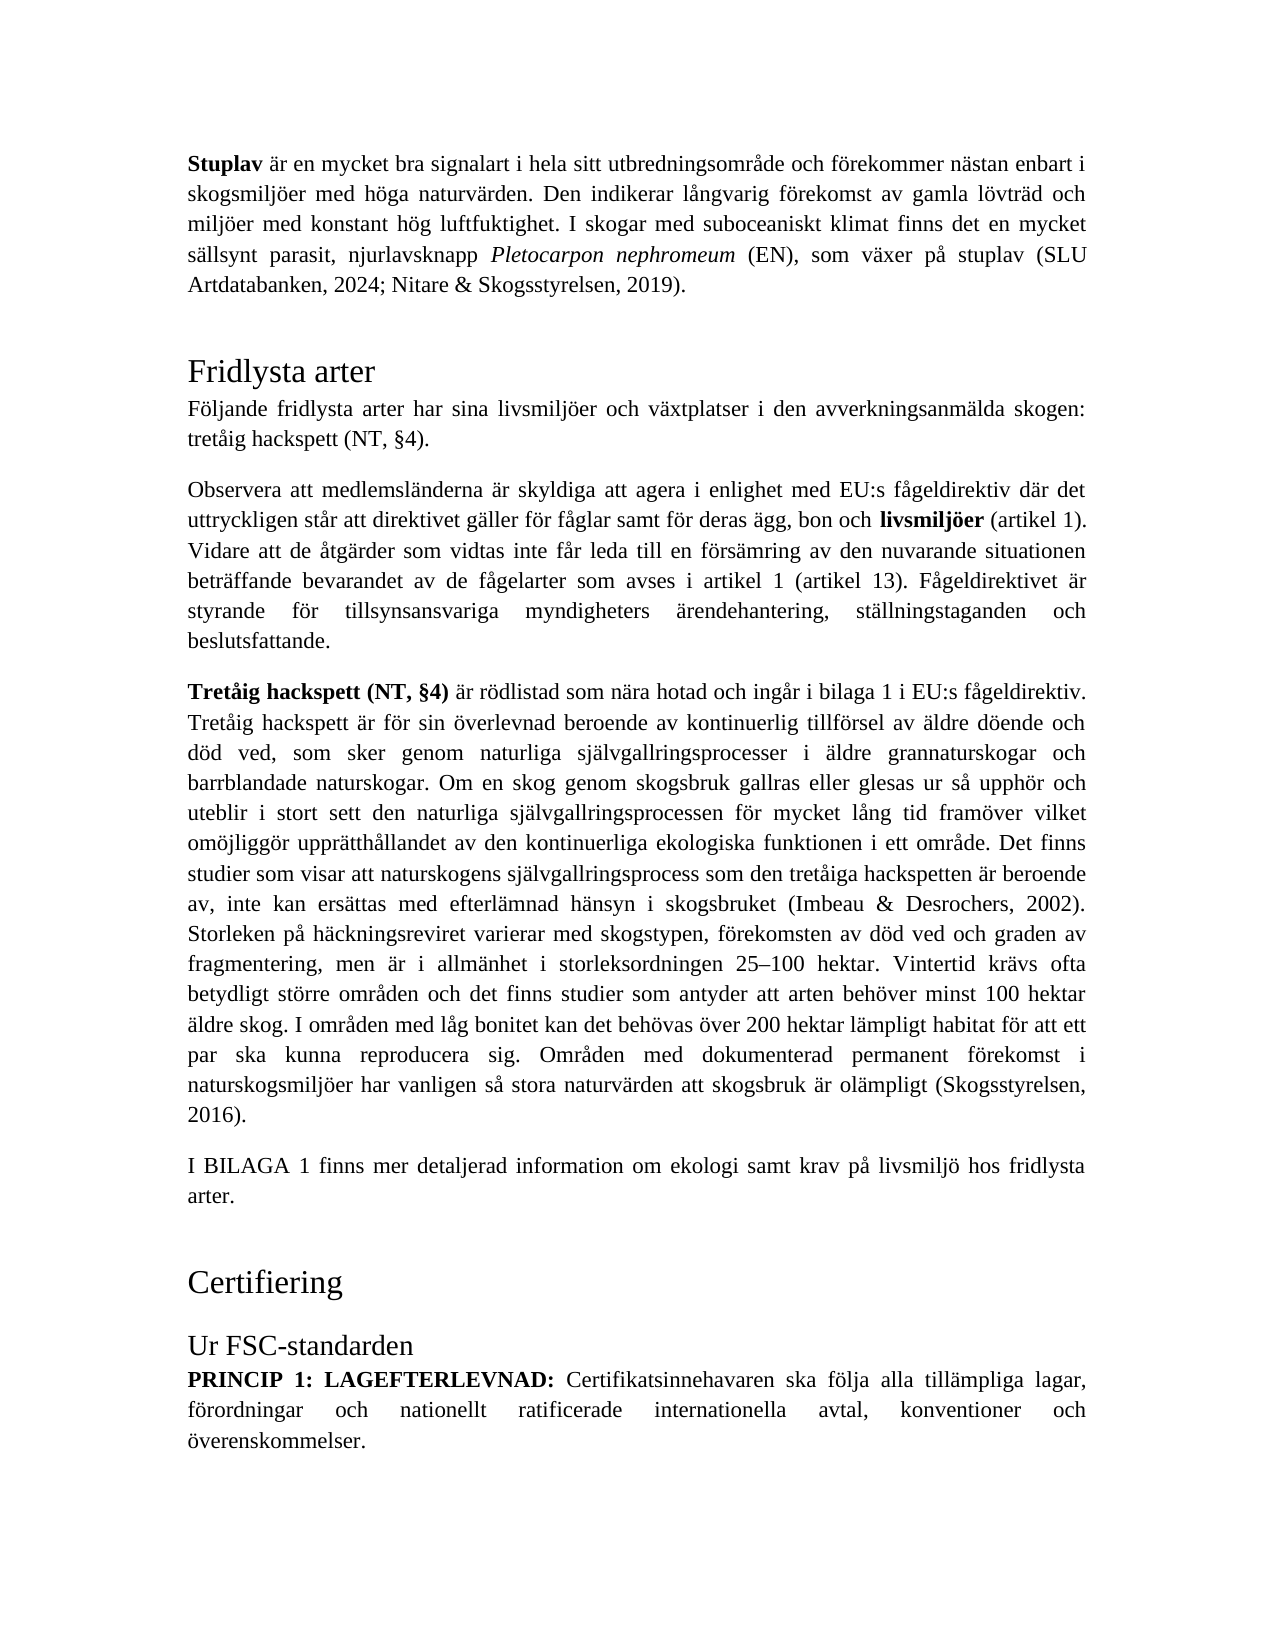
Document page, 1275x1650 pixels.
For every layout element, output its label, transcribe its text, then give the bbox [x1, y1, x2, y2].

text I BILAGA 1 finns mer detaljerad information om ekologi samt krav på livsmiljö hos fridlysta arter. [187, 1152, 1087, 1209]
text Observera att medlemsländerna är skyldiga att agera i enlighet med EU:s fågeldirektiv där det uttryckligen står att direktivet gäller för fåglar samt för deras ägg, bon och livsmiljöer (artikel 1). Vidare att de åtgärder som vidtas inte får leda till en försämring av den nuvarande situationen beträffande bevarandet av de fågelarter som avses i artikel 1 (artikel 13). Fågeldirektivet är styrande för tillsynsansvariga myndigheters ärendehantering, ställningstaganden och beslutsfattande. [187, 476, 1087, 654]
subtitle Certifiering [187, 1263, 1087, 1301]
text Tretåig hackspett (NT, §4) är rödlistad som nära hotad och ingår i bilaga 1 i EU:s fågeldirektiv. Tretåig hackspett är för sin överlevnad beroende av kontinuerlig tillförsel av äldre döende och död ved, som sker genom naturliga självgallringsprocesser i äldre grannaturskogar och barrblandade naturskogar. Om en skog genom skogsbruk gallras eller glesas ur så upphör och uteblir i stort sett den naturliga självgallringsprocessen för mycket lång tid framöver vilket omöjliggör upprätthållandet av den kontinuerliga ekologiska funktionen i ett område. Det finns studier som visar att naturskogens självgallringsprocess som den tretåiga hackspetten är beroende av, inte kan ersättas med efterlämnad hänsyn i skogsbruket (Imbeau & Desrochers, 2002). Storleken på häckningsreviret varierar med skogstypen, förekomsten av död ved och graden av fragmentering, men är i allmänhet i storleksordningen 25–100 hektar. Vintertid krävs ofta betydligt större områden och det finns studier som antyder att arten behöver minst 100 hektar äldre skog. I områden med låg bonitet kan det behövas över 200 hektar lämpligt habitat för att ett par ska kunna reproducera sig. Områden med dokumenterad permanent förekomst i naturskogsmiljöer har vanligen så stora naturvärden att skogsbruk är olämpligt (Skogsstyrelsen, 2016). [187, 678, 1087, 1128]
text PRINCIP 1: LAGEFTERLEVNAD: Certifikatsinnehavaren ska följa alla tillämpliga lagar, förordningar och nationellt ratificerade internationella avtal, konventioner och överenskommelser. [187, 1366, 1087, 1453]
subtitle Ur FSC-standarden [187, 1328, 1087, 1361]
text Följande fridlysta arter har sina livsmiljöer och växtplatser i den avverkningsanmälda skogen: tretåig hackspett (NT, §4). [187, 395, 1087, 452]
subtitle Fridlysta arter [187, 351, 1087, 389]
text Stuplav är en mycket bra signalart i hela sitt utbredningsområde och förekommer nästan enbart i skogsmiljöer med höga naturvärden. Den indikerar långvarig förekomst av gamla lövträd och miljöer med konstant hög luftfuktighet. I skogar med suboceaniskt klimat finns det en mycket sällsynt parasit, njurlavsknapp Pletocarpon nephromeum (EN), som växer på stuplav (SLU Artdatabanken, 2024; Nitare & Skogsstyrelsen, 2019). [187, 150, 1087, 297]
